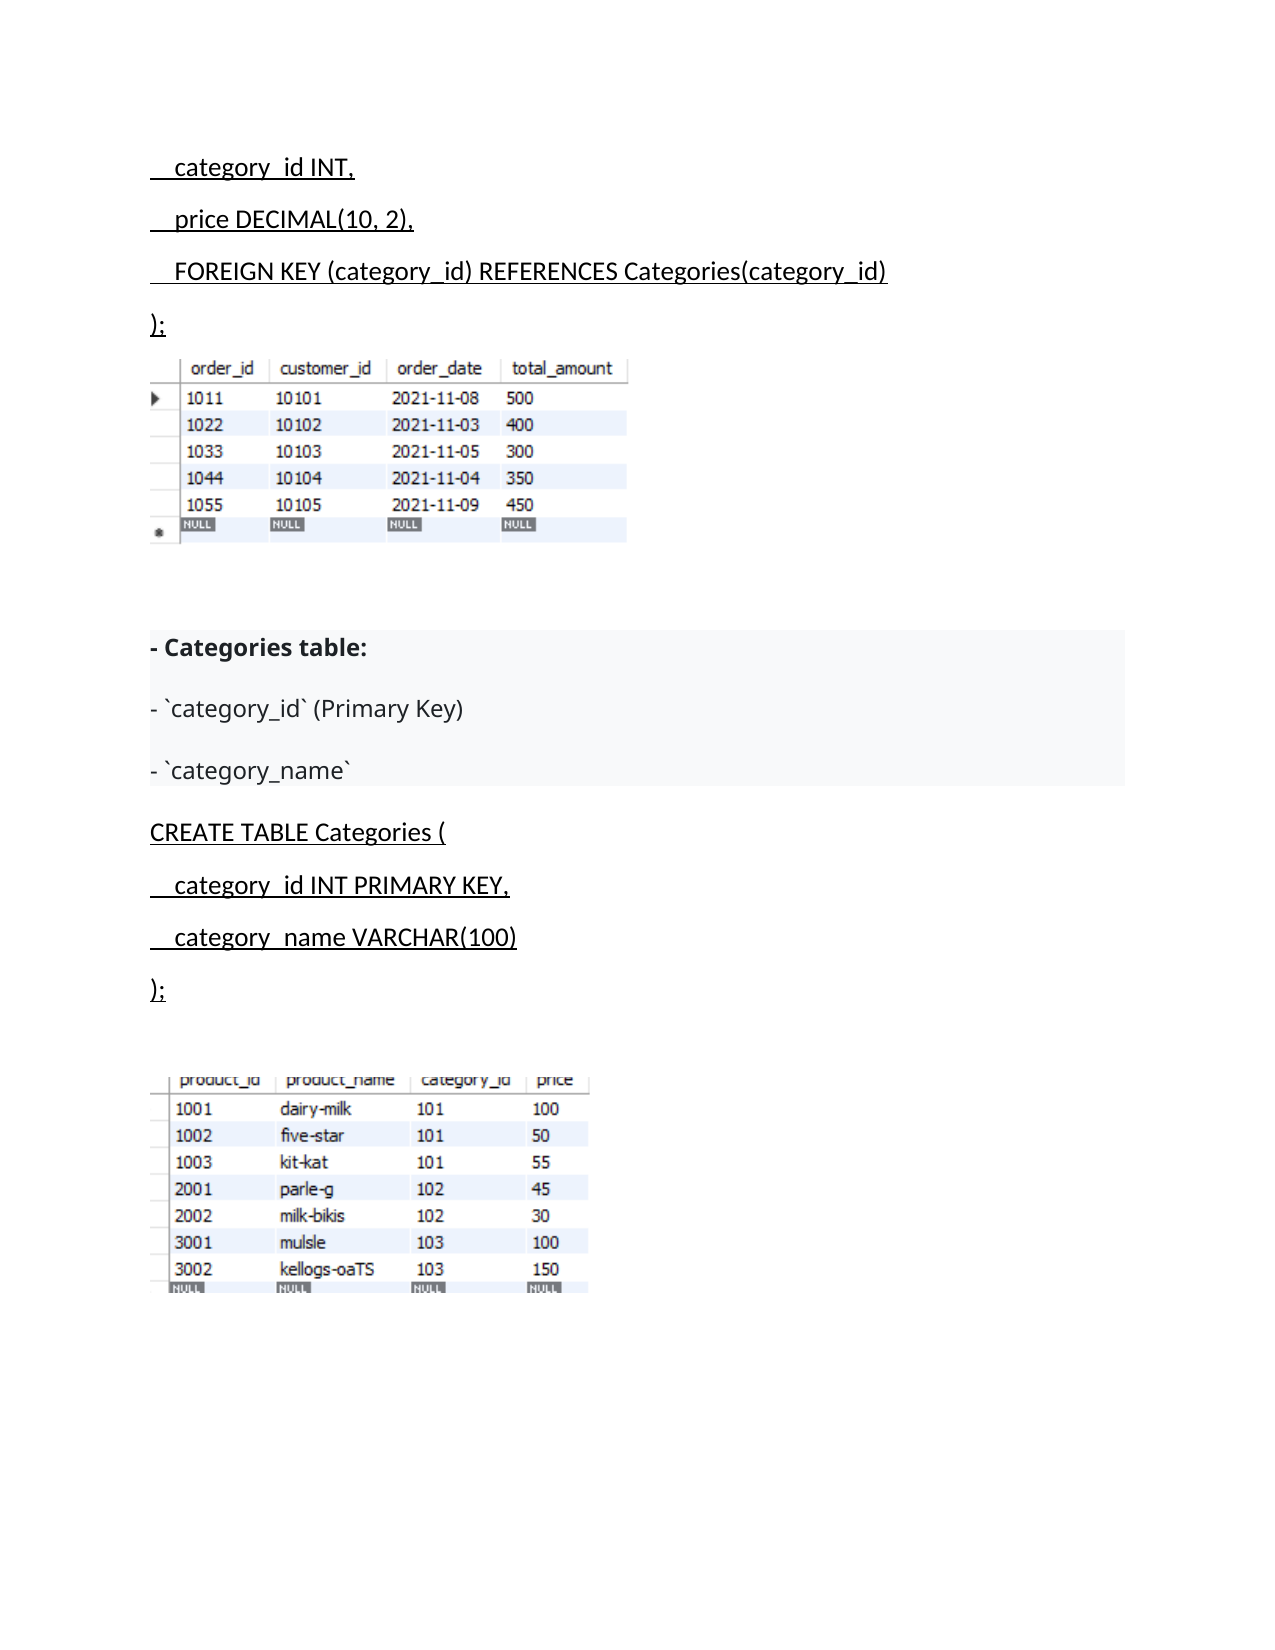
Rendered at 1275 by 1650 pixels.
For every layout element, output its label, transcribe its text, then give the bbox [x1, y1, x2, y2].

picture [150, 1077, 625, 1293]
text category_id INT PRIMARY KEY, [150, 868, 1125, 901]
text - `category_id` (Primary Key) [150, 692, 1125, 725]
text - Categories table: [150, 630, 1125, 663]
text price DECIMAL(10, 2), [150, 202, 1125, 235]
picture [150, 359, 652, 560]
text category_name VARCHAR(100) [150, 920, 1125, 953]
text ); [150, 307, 1125, 340]
text category_id INT, [150, 150, 1125, 183]
text CREATE TABLE Categories ( [150, 816, 1125, 849]
text - `category_name` [150, 754, 1125, 786]
text ); [150, 972, 1125, 1006]
text FOREIGN KEY (category_id) REFERENCES Categories(category_id) [150, 254, 1125, 288]
